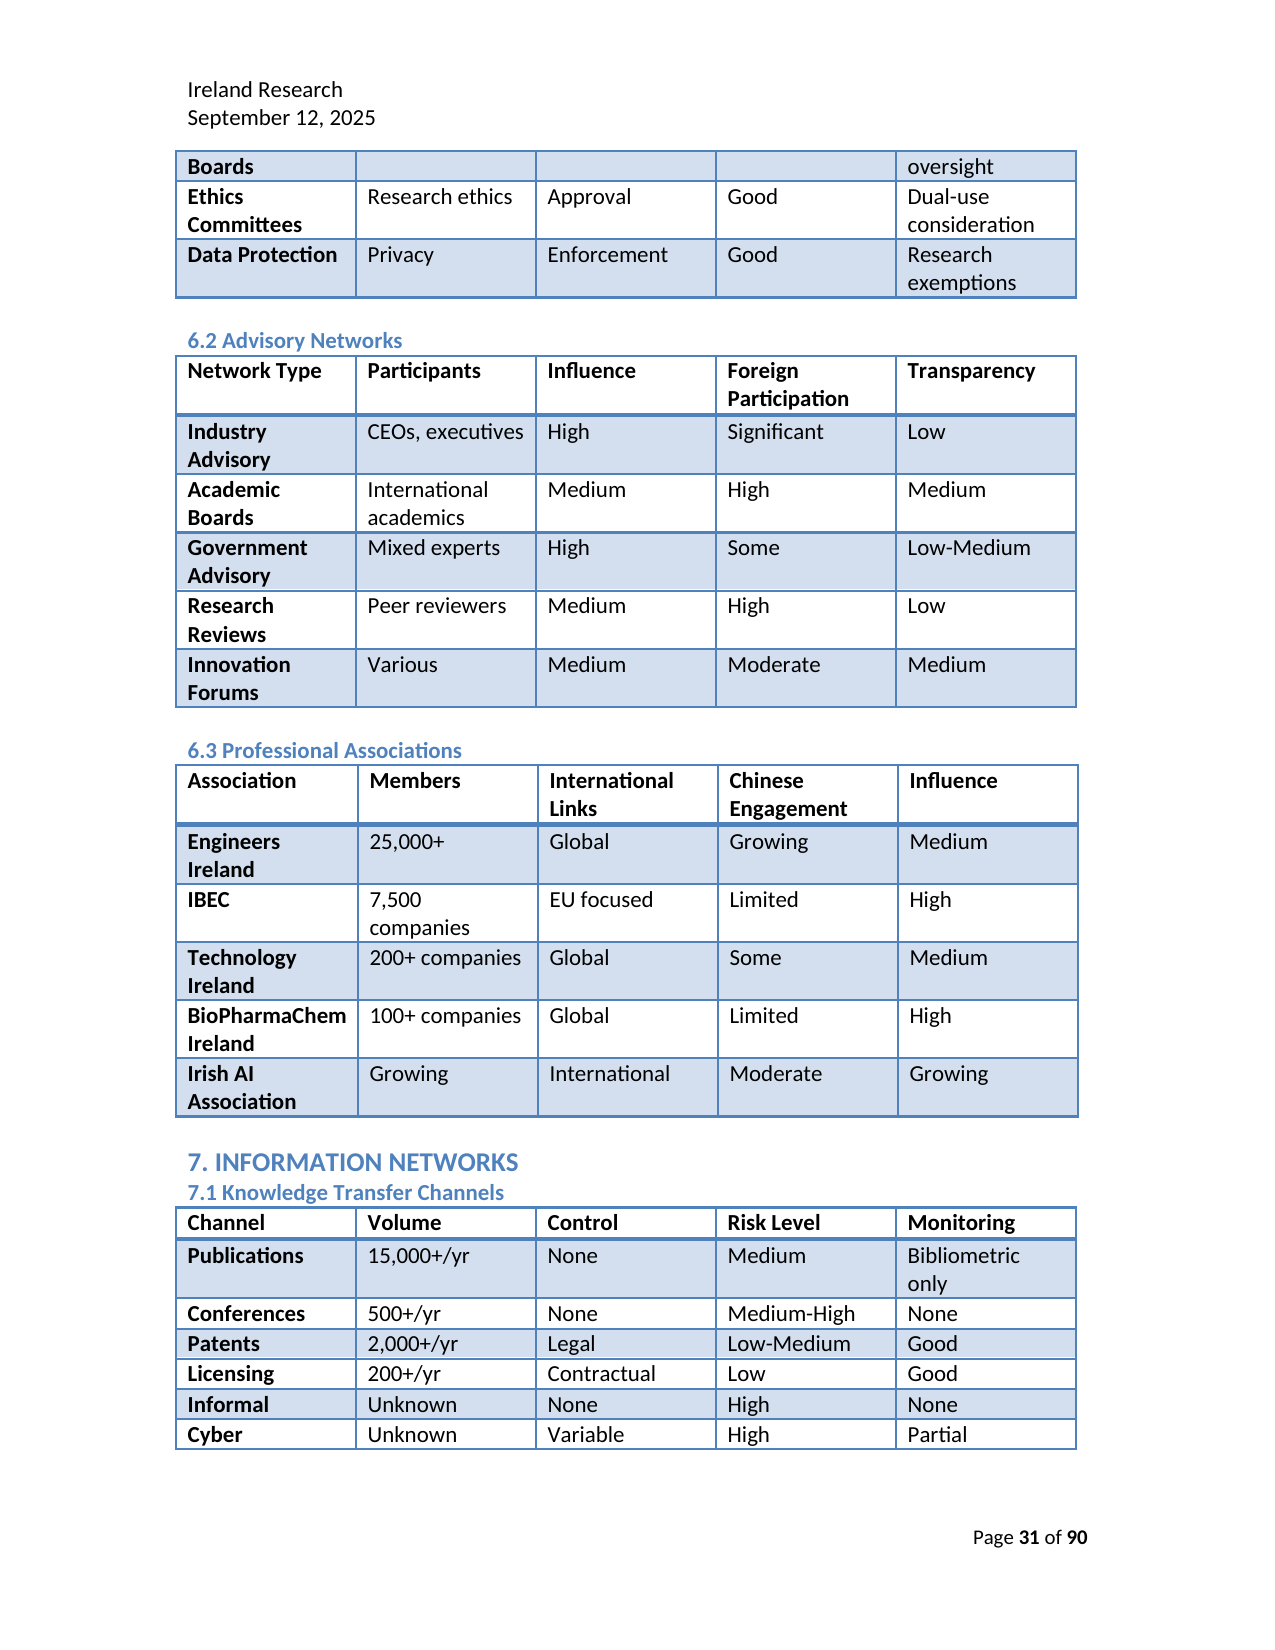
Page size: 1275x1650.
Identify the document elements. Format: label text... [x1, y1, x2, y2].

subtitle 6.3 Professional Associations [187, 736, 1087, 764]
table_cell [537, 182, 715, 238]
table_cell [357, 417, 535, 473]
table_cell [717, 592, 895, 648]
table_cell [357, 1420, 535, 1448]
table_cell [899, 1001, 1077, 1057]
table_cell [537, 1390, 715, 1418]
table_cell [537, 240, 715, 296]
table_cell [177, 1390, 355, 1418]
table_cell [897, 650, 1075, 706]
subtitle 7. INFORMATION NETWORKS [187, 1145, 1087, 1178]
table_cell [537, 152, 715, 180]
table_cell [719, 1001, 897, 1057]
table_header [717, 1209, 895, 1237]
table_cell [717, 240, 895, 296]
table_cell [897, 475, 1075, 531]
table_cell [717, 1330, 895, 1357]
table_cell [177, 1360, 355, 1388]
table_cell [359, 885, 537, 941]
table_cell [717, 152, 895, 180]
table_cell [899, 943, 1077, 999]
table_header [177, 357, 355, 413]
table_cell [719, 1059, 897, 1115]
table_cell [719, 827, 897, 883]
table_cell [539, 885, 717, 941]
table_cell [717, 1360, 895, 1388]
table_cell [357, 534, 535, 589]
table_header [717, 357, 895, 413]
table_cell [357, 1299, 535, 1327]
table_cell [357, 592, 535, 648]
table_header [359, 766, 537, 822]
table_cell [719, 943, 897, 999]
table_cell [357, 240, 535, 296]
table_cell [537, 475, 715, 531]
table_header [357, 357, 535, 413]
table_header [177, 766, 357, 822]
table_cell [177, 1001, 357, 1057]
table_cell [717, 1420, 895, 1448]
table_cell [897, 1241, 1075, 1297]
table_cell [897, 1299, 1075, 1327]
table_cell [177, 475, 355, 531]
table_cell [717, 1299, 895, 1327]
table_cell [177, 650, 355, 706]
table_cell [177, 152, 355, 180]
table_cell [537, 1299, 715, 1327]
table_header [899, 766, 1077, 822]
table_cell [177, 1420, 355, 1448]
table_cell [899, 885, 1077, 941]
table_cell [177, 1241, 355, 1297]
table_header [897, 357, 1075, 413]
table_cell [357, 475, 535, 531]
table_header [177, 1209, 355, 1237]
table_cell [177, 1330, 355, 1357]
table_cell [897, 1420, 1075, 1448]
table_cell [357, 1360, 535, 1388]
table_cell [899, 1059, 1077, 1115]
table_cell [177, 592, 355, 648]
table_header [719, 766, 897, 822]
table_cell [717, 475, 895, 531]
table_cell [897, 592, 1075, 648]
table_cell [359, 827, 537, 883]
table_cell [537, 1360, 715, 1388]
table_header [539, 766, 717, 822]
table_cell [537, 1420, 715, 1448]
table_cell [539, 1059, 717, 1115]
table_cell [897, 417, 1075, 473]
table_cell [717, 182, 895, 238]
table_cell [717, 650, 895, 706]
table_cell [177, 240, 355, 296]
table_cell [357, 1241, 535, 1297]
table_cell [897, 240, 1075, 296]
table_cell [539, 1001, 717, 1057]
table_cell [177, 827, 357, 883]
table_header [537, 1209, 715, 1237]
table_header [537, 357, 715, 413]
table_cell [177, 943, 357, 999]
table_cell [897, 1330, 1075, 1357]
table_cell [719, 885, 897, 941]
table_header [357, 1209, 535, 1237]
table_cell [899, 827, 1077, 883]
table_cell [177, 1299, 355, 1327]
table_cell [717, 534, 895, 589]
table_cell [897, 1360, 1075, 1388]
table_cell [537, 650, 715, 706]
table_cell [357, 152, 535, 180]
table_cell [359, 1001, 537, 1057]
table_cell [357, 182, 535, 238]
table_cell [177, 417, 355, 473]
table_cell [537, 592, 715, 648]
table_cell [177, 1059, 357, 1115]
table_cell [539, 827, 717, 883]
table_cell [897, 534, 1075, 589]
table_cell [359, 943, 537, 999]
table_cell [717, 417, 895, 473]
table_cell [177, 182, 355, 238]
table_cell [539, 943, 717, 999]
subtitle 6.2 Advisory Networks [187, 326, 1087, 354]
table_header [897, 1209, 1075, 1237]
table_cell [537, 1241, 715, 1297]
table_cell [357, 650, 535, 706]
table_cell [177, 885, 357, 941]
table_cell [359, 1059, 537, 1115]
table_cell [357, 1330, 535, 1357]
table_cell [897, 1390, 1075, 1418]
subtitle 7.1 Knowledge Transfer Channels [187, 1178, 1087, 1206]
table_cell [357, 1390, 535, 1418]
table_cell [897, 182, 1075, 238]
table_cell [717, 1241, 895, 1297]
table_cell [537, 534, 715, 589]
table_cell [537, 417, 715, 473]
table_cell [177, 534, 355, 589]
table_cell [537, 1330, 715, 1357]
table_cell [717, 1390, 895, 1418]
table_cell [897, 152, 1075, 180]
